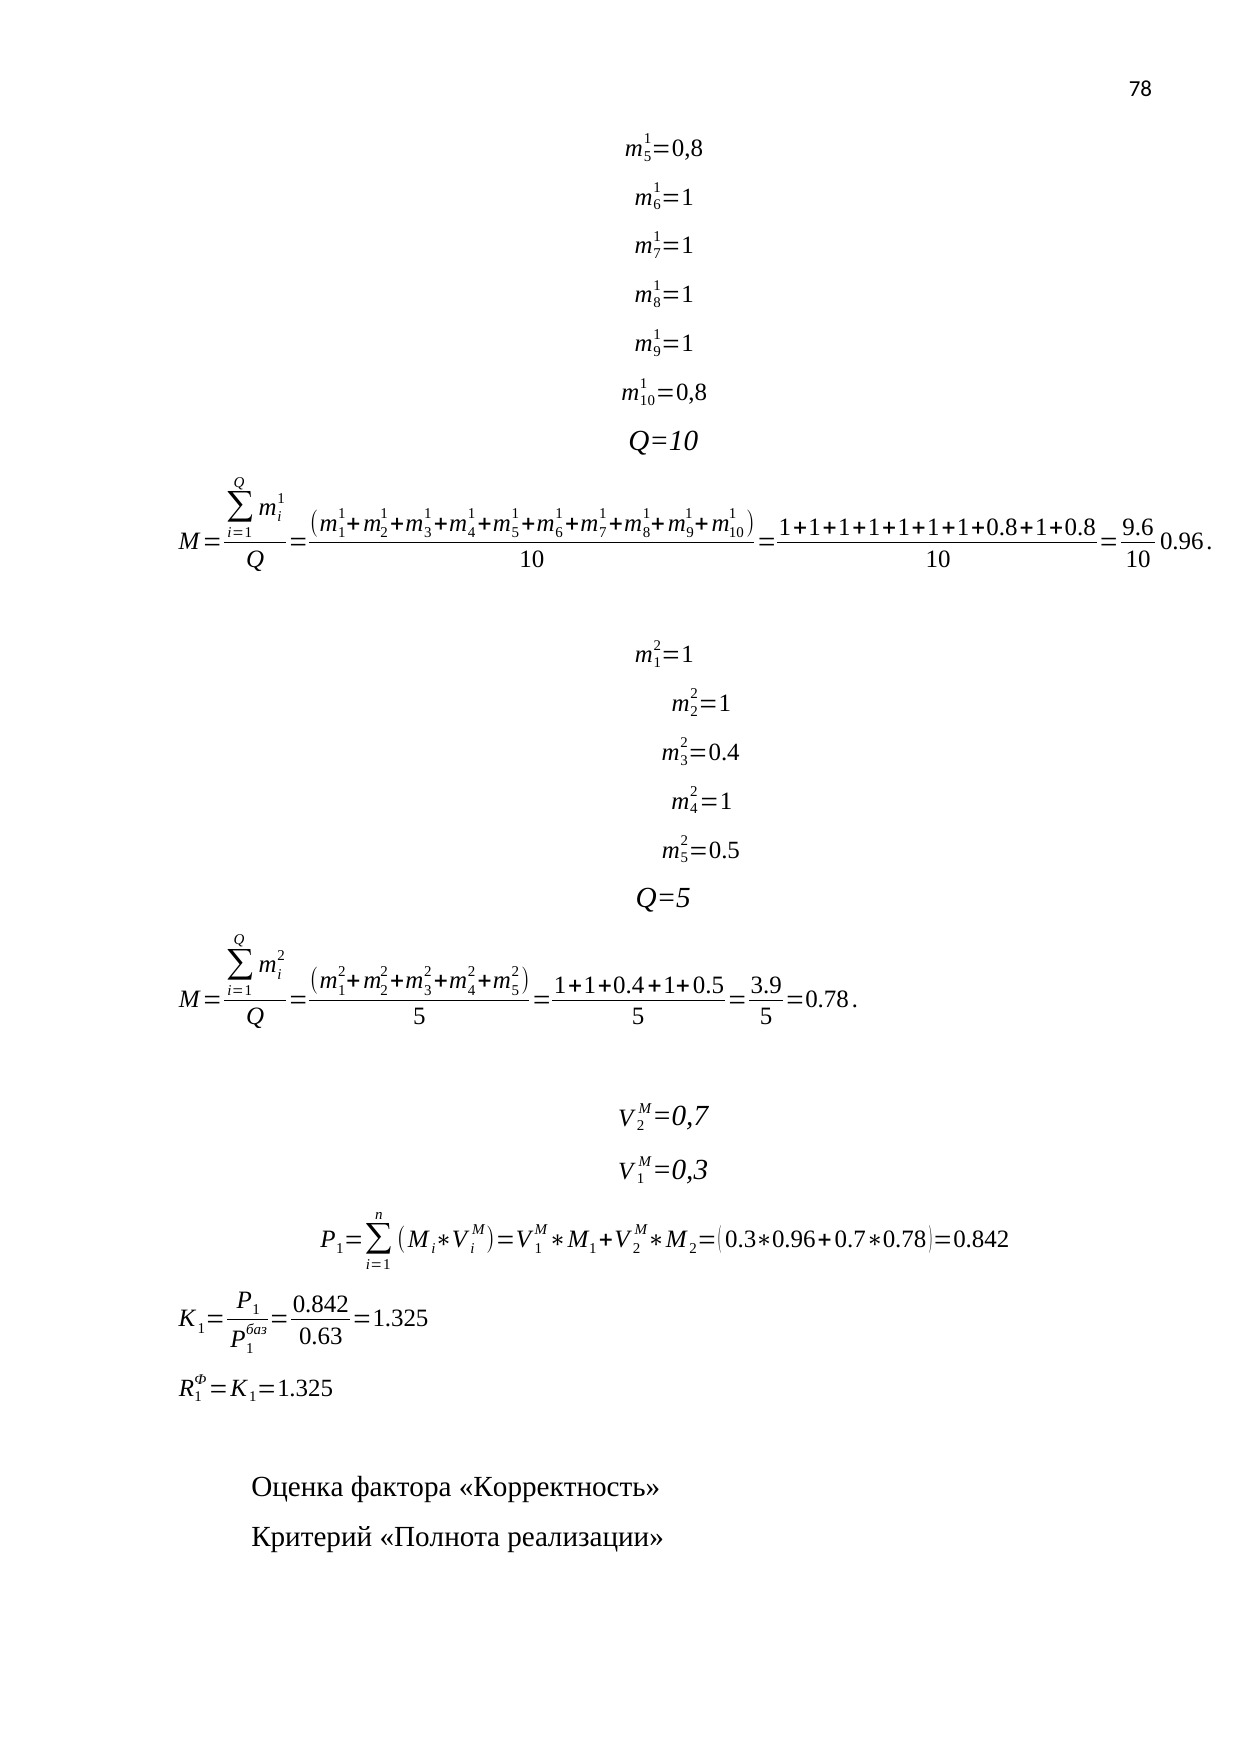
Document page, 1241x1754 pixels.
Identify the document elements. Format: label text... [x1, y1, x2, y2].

text Q=5 [177, 880, 1152, 914]
text =0,7 [177, 1098, 1152, 1135]
text Q=10 [177, 423, 1152, 456]
text Критерий «Полнота реализации» [177, 1519, 1152, 1553]
text =0,3 [177, 1152, 1152, 1188]
text Оценка фактора «Корректность» [215, 1469, 1152, 1503]
